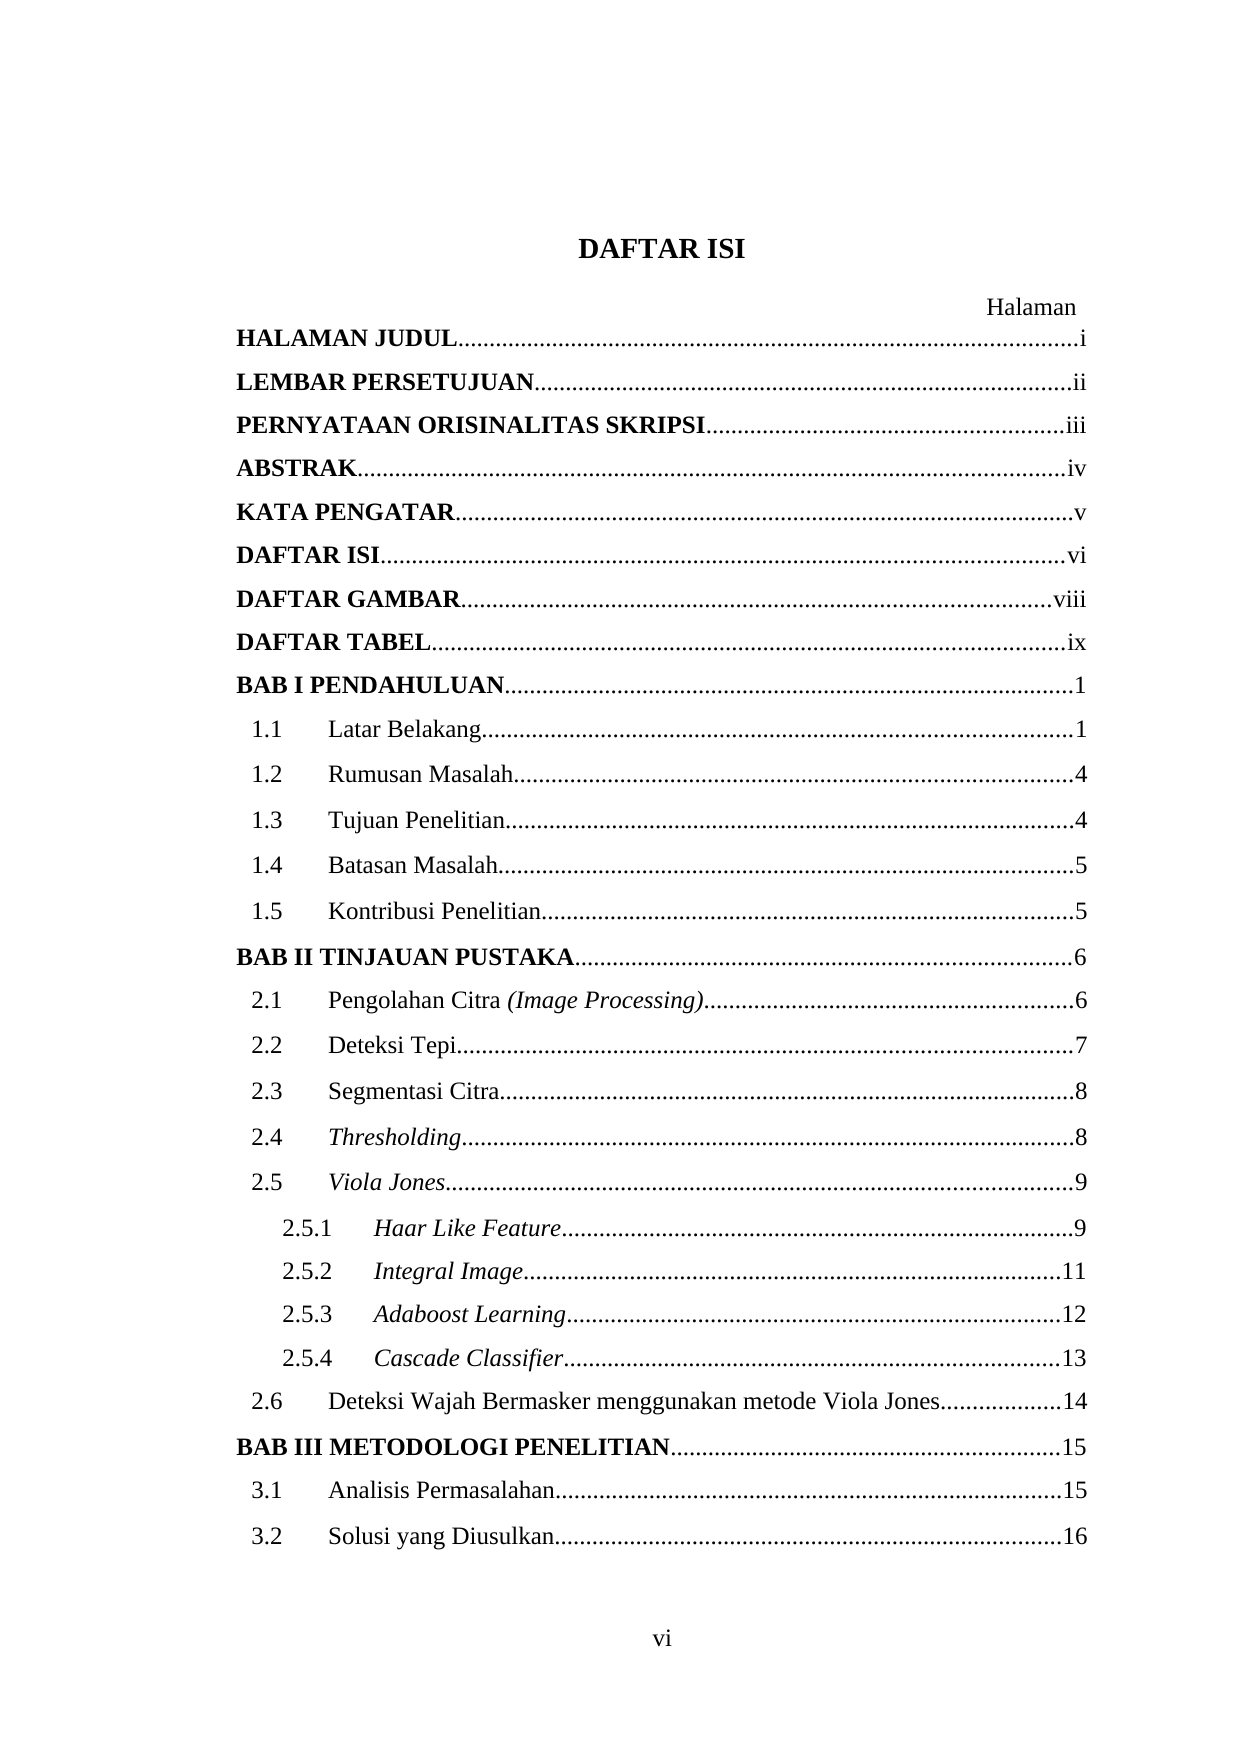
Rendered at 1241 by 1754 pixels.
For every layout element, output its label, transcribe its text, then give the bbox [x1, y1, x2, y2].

subtitle DAFTAR ISI [236, 231, 1087, 264]
